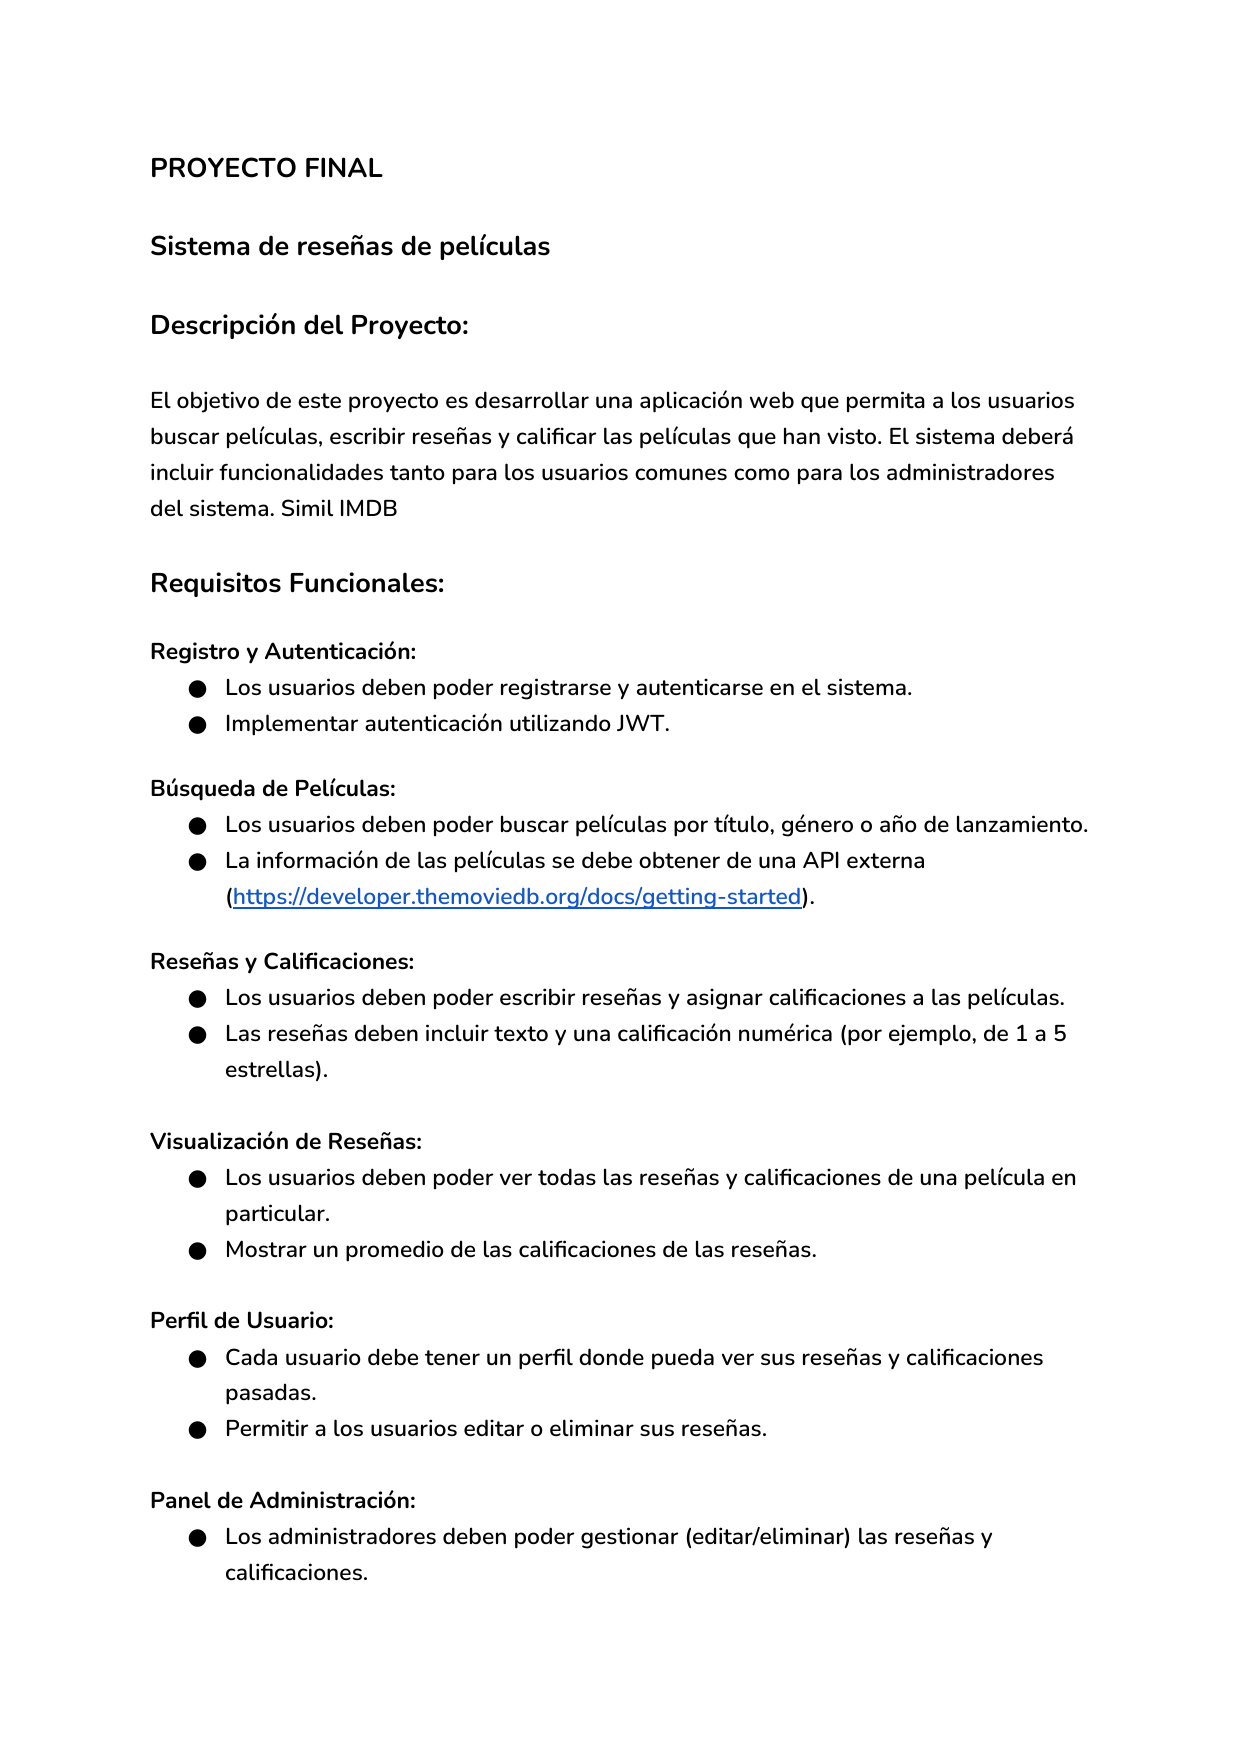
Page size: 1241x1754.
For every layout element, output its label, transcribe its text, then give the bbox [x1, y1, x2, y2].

list Permitir a los usuarios editar o eliminar sus reseñas. [187, 1413, 1090, 1445]
text Visualización de Reseñas: [150, 1126, 1090, 1157]
list Implementar autenticación utilizando JWT. [187, 708, 1090, 769]
text Registro y Autenticación: [150, 636, 1090, 667]
text PROYECTO FINAL [150, 150, 1090, 187]
text Panel de Administración: [150, 1485, 1090, 1517]
text Descripción del Proyecto: [150, 307, 1090, 344]
list Los usuarios deben poder registrarse y autenticarse en el sistema. [187, 672, 1090, 703]
list Los usuarios deben poder buscar películas por título, género o año de lanzamiento. [187, 809, 1090, 840]
list Mostrar un promedio de las calificaciones de las reseñas. [187, 1234, 1090, 1265]
text Requisitos Funcionales: [150, 565, 1090, 632]
list Los usuarios deben poder escribir reseñas y asignar calificaciones a las películas. [187, 982, 1090, 1013]
list Los administradores deben poder gestionar (editar/eliminar) las reseñas y calificaciones. [187, 1521, 1090, 1588]
text Reseñas y Calificaciones: [150, 946, 1090, 978]
list Cada usuario debe tener un perfil donde pueda ver sus reseñas y calificaciones pasadas. [187, 1342, 1090, 1409]
text Sistema de reseñas de películas [150, 228, 1090, 265]
list Las reseñas deben incluir texto y una calificación numérica (por ejemplo, de 1 a 5 estrellas). [187, 1018, 1090, 1085]
text El objetivo de este proyecto es desarrollar una aplicación web que permita a los usuarios buscar películas, escribir reseñas y calificar las películas que han visto. El sistema deberá incluir funcionalidades tanto para los usuarios comunes como para los administradores del sistema. Simil IMDB [150, 385, 1090, 524]
list Los usuarios deben poder ver todas las reseñas y calificaciones de una película en particular. [187, 1162, 1090, 1229]
text Búsqueda de Películas: [150, 773, 1090, 804]
list La información de las películas se debe obtener de una API externa (https://developer.themoviedb.org/docs/getting-started). [187, 845, 1090, 942]
text Perfil de Usuario: [150, 1306, 1090, 1337]
